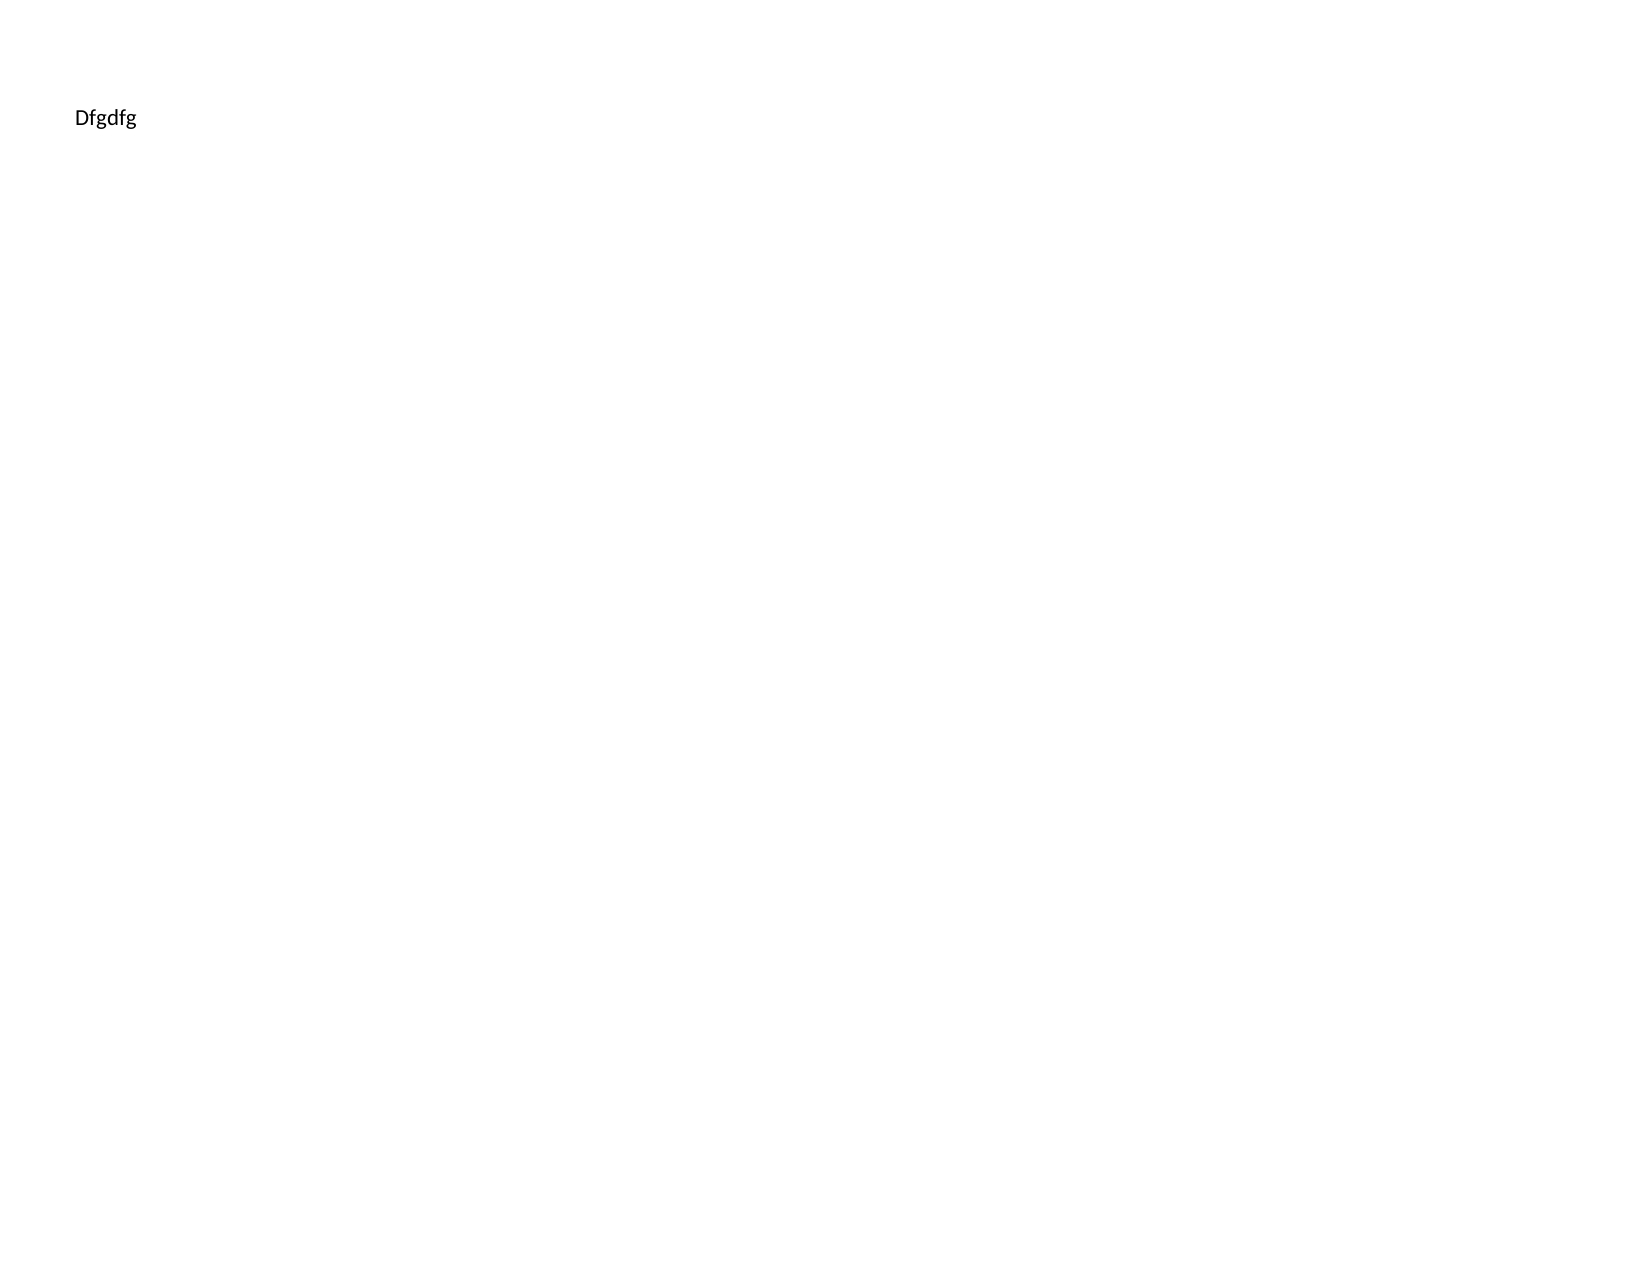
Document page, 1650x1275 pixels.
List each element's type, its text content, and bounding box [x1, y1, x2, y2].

text Dfgdfg [75, 103, 1575, 131]
